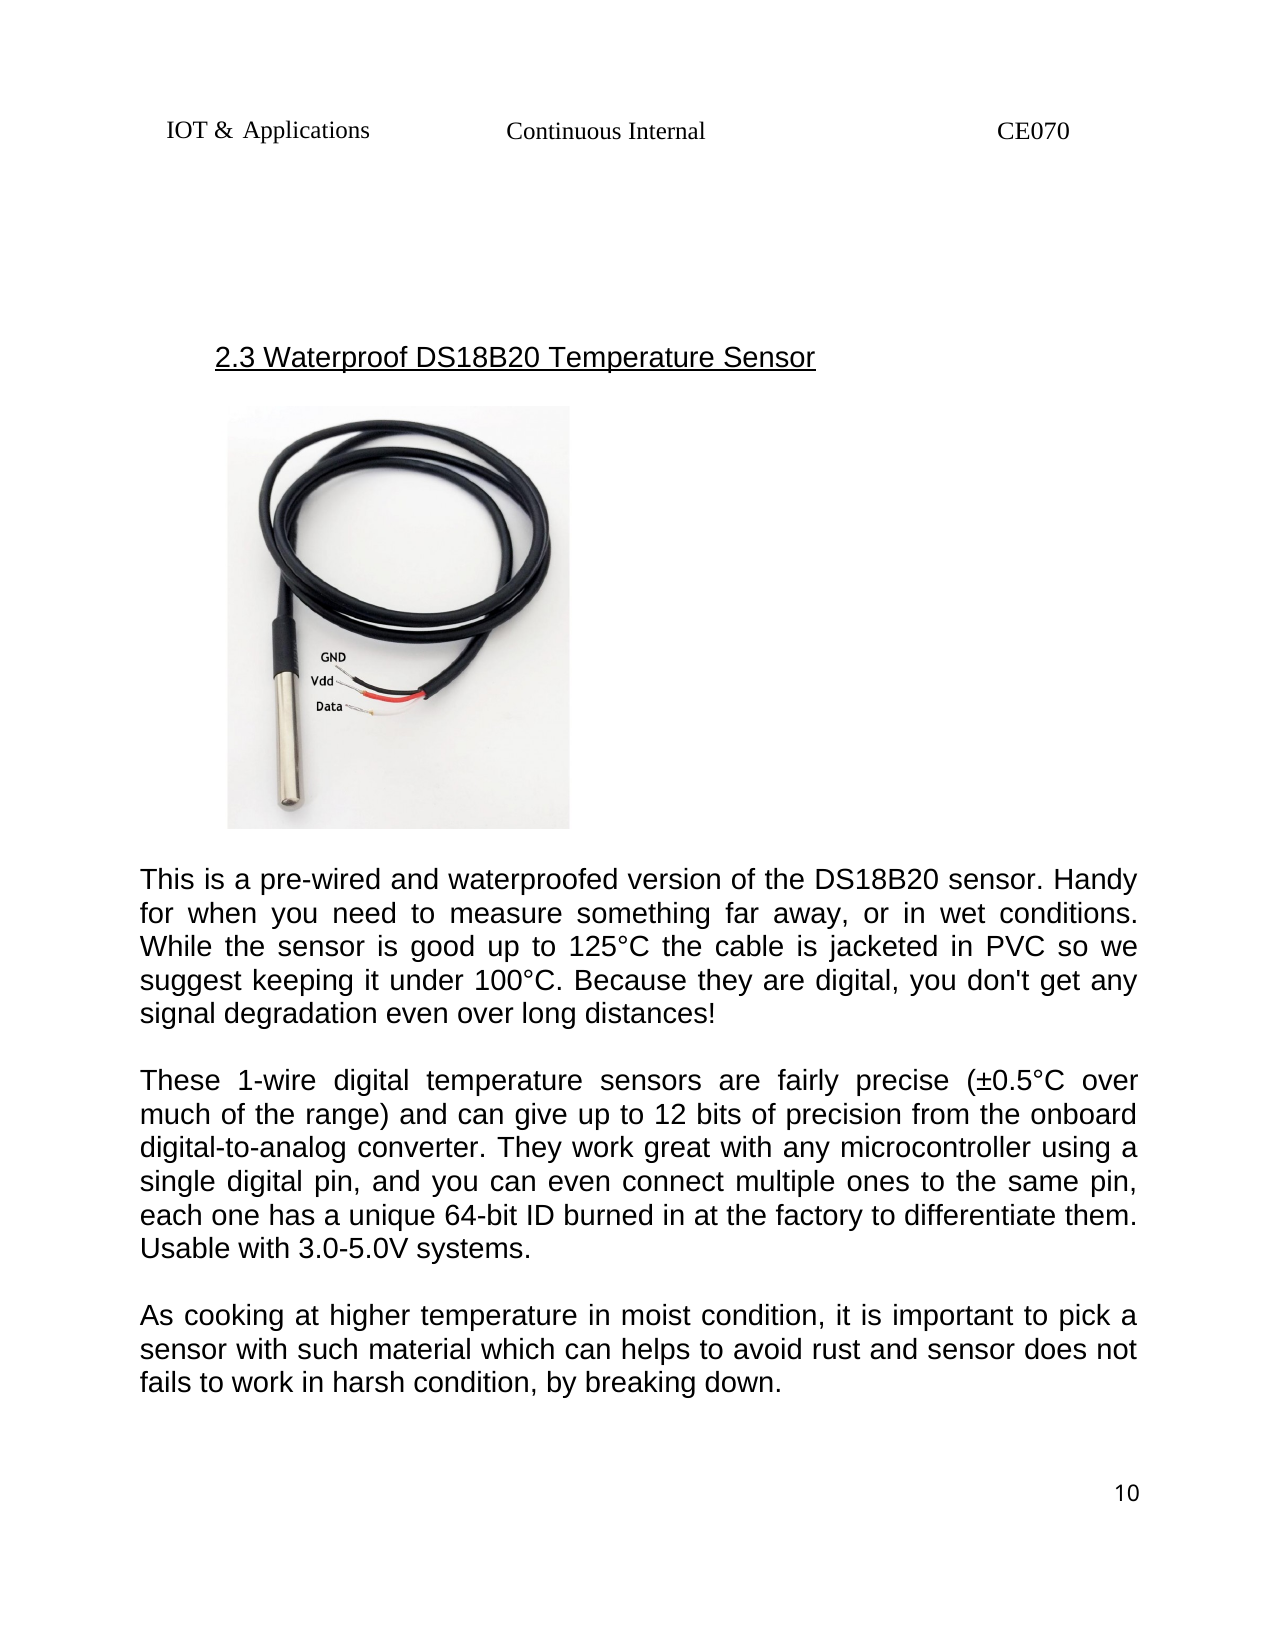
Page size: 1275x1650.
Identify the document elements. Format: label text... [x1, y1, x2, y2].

text 2.3 Waterproof DS18B20 Temperature Sensor [214, 340, 1139, 373]
text This is a pre-wired and waterproofed version of the DS18B20 sensor. Handy for when you need to measure something far away, or in wet conditions. While the sensor is good up to 125°C the cable is jacketed in PVC so we suggest keeping it under 100°C. Because they are digital, you don't get any signal degradation even over long distances! [139, 862, 1139, 1030]
text These 1-wire digital temperature sensors are fairly precise (±0.5°C over much of the range) and can give up to 12 bits of precision from the onboard digital-to-analog converter. They work great with any microcontroller using a single digital pin, and you can even connect multiple ones to the same pin, each one has a unique 64-bit ID burned in at the factory to differentiate them. Usable with 3.0-5.0V systems. [139, 1063, 1139, 1264]
text As cooking at higher temperature in moist condition, it is important to pick a sensor with such material which can helps to avoid rust and sensor does not fails to work in harsh condition, by breaking down. [139, 1298, 1139, 1399]
picture [187, 406, 610, 829]
